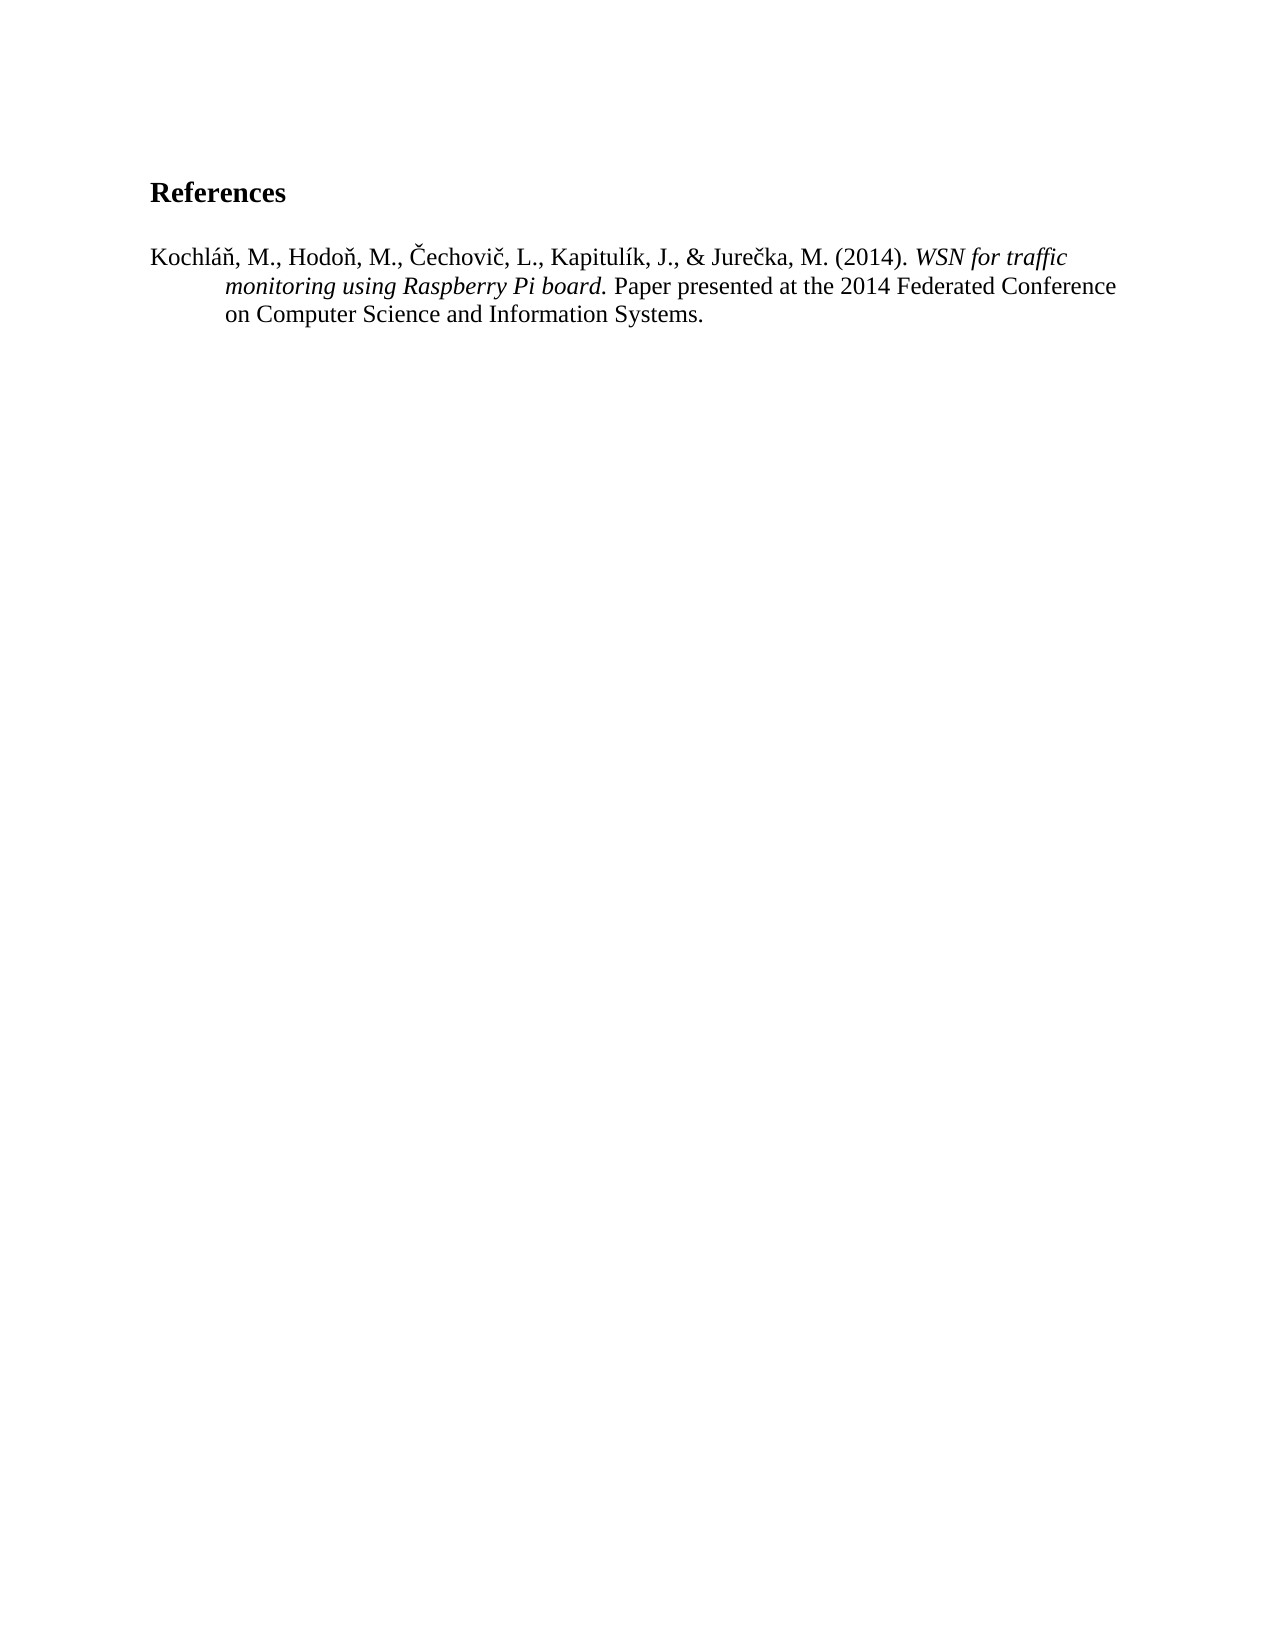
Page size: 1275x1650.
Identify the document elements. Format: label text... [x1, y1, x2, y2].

text Kochláň, M., Hodoň, M., Čechovič, L., Kapitulík, J., & Jurečka, M. (2014). WSN for traffic monitoring using Raspberry Pi board. Paper presented at the 2014 Federated Conference on Computer Science and Information Systems. [150, 242, 1125, 328]
subtitle References [150, 175, 1125, 208]
